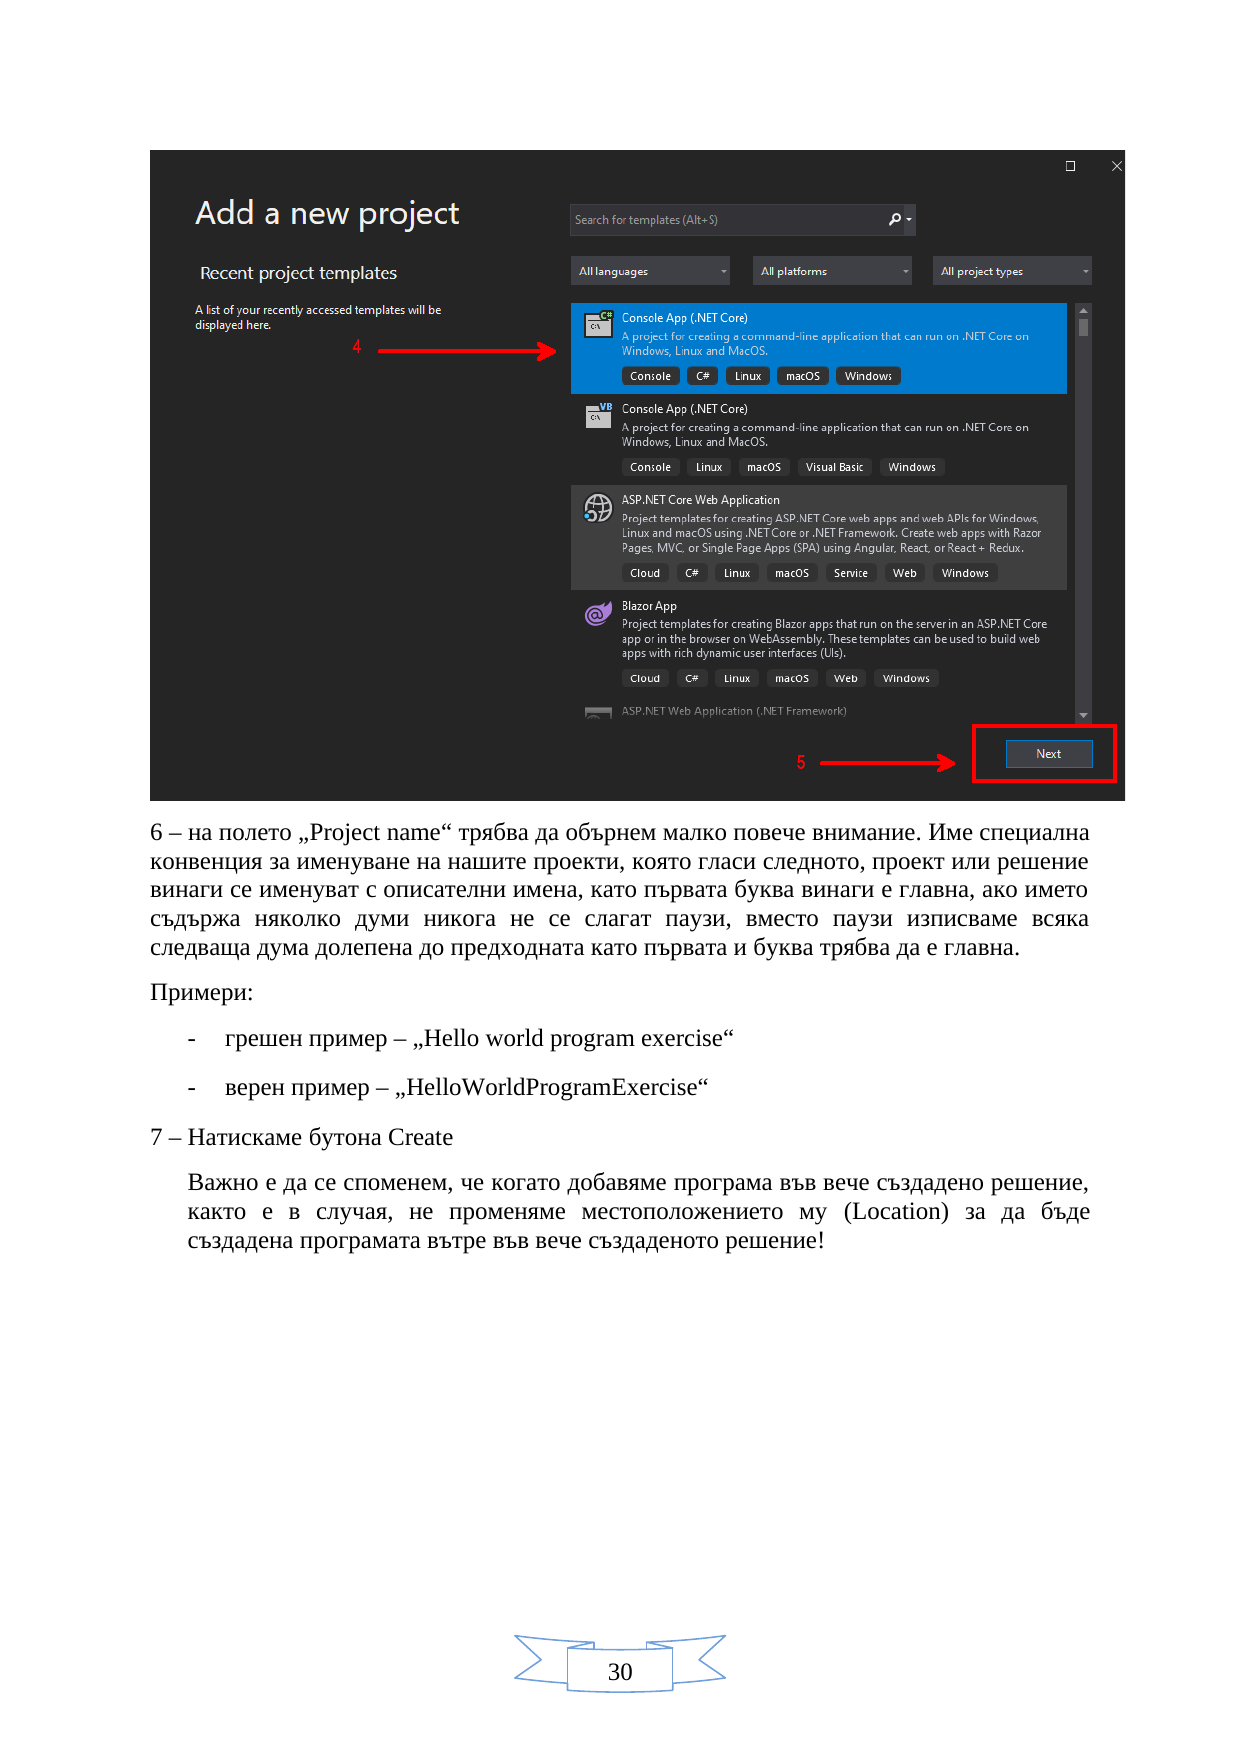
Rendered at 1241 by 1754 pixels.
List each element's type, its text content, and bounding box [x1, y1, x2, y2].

picture [150, 150, 1125, 801]
list грешен пример – „Hello world program exercise“ [187, 1023, 1090, 1052]
text Важно е да се споменем, че когато добавяме програма във вече създадено решение, както е в случая, не променяме местоположението му (Location) за да бъде създадена програмата вътре във вече създаденото решение! [187, 1167, 1090, 1254]
text Примери: [150, 977, 1090, 1006]
list верен пример – „HelloWorldProgramExercise“ [187, 1072, 1090, 1101]
text 6 – на полето „Project name“ трябва да обърнем малко повече внимание. Име специална конвенция за именуване на нашите проекти, която гласи следното, проект или решение винаги се именуват с описателни имена, като първата буква винаги е главна, ако името съдържа няколко думи никога не се слагат паузи, вместо паузи изписваме всяка следваща дума долепена до предходната като първата и буква трябва да е главна. [150, 817, 1090, 961]
text 7 – Натискаме бутона Create [150, 1122, 1090, 1151]
